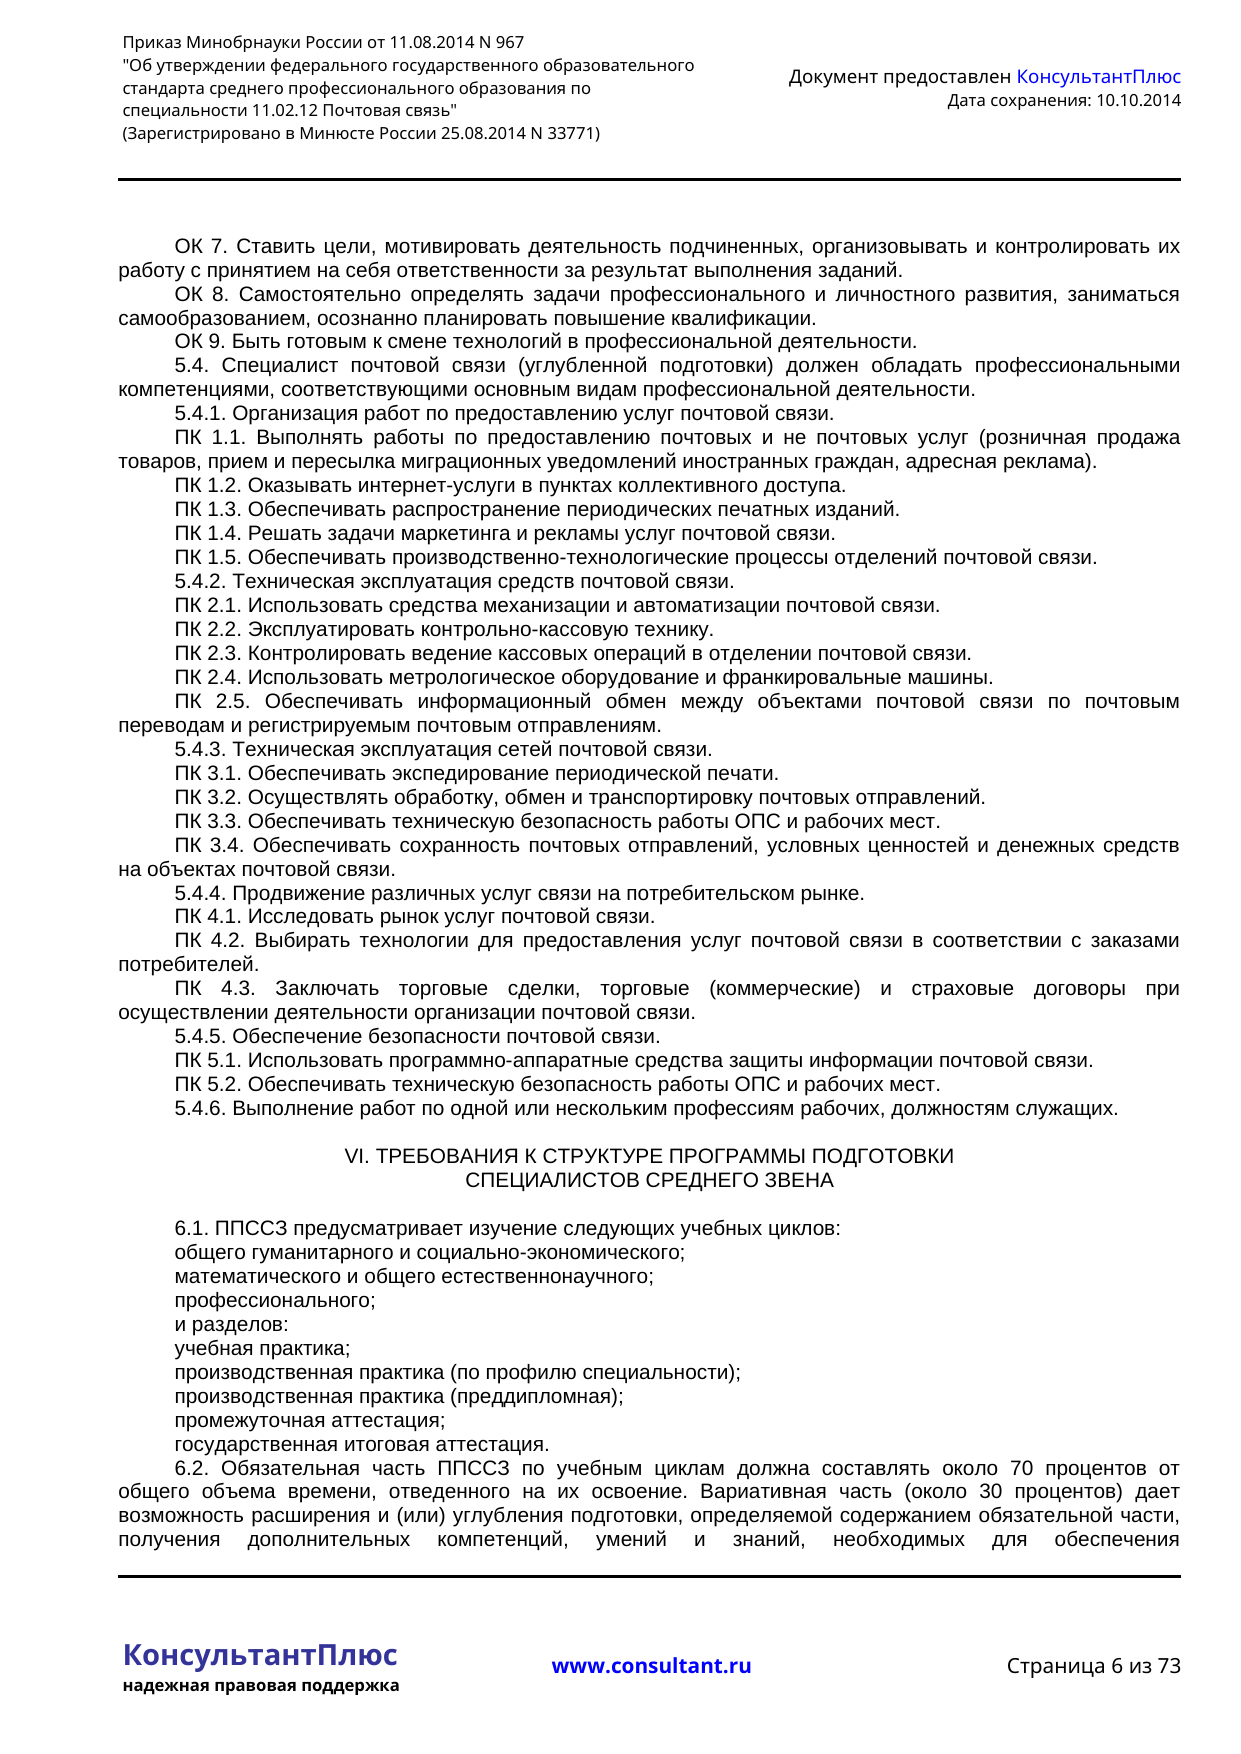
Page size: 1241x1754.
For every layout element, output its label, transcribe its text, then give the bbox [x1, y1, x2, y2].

text 5.4.6. Выполнение работ по одной или нескольким профессиям рабочих, должностям служащих. [118, 1096, 1181, 1120]
text профессионального; [118, 1288, 1181, 1312]
text ПК 1.3. Обеспечивать распространение периодических печатных изданий. [118, 497, 1181, 521]
text 5.4.4. Продвижение различных услуг связи на потребительском рынке. [118, 880, 1181, 904]
text государственная итоговая аттестация. [118, 1431, 1181, 1455]
text ПК 5.2. Обеспечивать техническую безопасность работы ОПС и рабочих мест. [118, 1072, 1181, 1096]
text ОК 7. Ставить цели, мотивировать деятельность подчиненных, организовывать и контролировать их работу с принятием на себя ответственности за результат выполнения заданий. [118, 233, 1181, 281]
text математического и общего естественнонаучного; [118, 1264, 1181, 1288]
text ПК 1.2. Оказывать интернет-услуги в пунктах коллективного доступа. [118, 473, 1181, 497]
text ПК 1.1. Выполнять работы по предоставлению почтовых и не почтовых услуг (розничная продажа товаров, прием и пересылка миграционных уведомлений иностранных граждан, адресная реклама). [118, 425, 1181, 473]
text ПК 3.1. Обеспечивать экспедирование периодической печати. [118, 761, 1181, 784]
text ПК 2.4. Использовать метрологическое оборудование и франкировальные машины. [118, 665, 1181, 689]
text ПК 2.5. Обеспечивать информационный обмен между объектами почтовой связи по почтовым переводам и регистрируемым почтовым отправлениям. [118, 689, 1181, 737]
text ОК 9. Быть готовым к смене технологий в профессиональной деятельности. [118, 329, 1181, 353]
text ОК 8. Самостоятельно определять задачи профессионального и личностного развития, заниматься самообразованием, осознанно планировать повышение квалификации. [118, 281, 1181, 329]
text ПК 1.5. Обеспечивать производственно-технологические процессы отделений почтовой связи. [118, 545, 1181, 569]
text ПК 1.4. Решать задачи маркетинга и рекламы услуг почтовой связи. [118, 521, 1181, 545]
text ПК 5.1. Использовать программно-аппаратные средства защиты информации почтовой связи. [118, 1048, 1181, 1072]
text ПК 4.3. Заключать торговые сделки, торговые (коммерческие) и страховые договоры при осуществлении деятельности организации почтовой связи. [118, 976, 1181, 1024]
text 5.4.2. Техническая эксплуатация средств почтовой связи. [118, 569, 1181, 593]
text ПК 3.2. Осуществлять обработку, обмен и транспортировку почтовых отправлений. [118, 784, 1181, 808]
text промежуточная аттестация; [118, 1407, 1181, 1431]
text ПК 2.3. Контролировать ведение кассовых операций в отделении почтовой связи. [118, 641, 1181, 665]
text ПК 2.2. Эксплуатировать контрольно-кассовую технику. [118, 617, 1181, 641]
text общего гуманитарного и социально-экономического; [118, 1240, 1181, 1264]
text ПК 3.4. Обеспечивать сохранность почтовых отправлений, условных ценностей и денежных средств на объектах почтовой связи. [118, 832, 1181, 880]
text 5.4. Специалист почтовой связи (углубленной подготовки) должен обладать профессиональными компетенциями, соответствующими основным видам профессиональной деятельности. [118, 353, 1181, 401]
text 5.4.3. Техническая эксплуатация сетей почтовой связи. [118, 737, 1181, 761]
text ПК 2.1. Использовать средства механизации и автоматизации почтовой связи. [118, 593, 1181, 617]
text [118, 1455, 1181, 1551]
text 5.4.5. Обеспечение безопасности почтовой связи. [118, 1024, 1181, 1048]
text 6.1. ППССЗ предусматривает изучение следующих учебных циклов: [118, 1216, 1181, 1240]
text производственная практика (преддипломная); [118, 1383, 1181, 1407]
text производственная практика (по профилю специальности); [118, 1359, 1181, 1383]
text СПЕЦИАЛИСТОВ СРЕДНЕГО ЗВЕНА [118, 1168, 1181, 1192]
text учебная практика; [118, 1336, 1181, 1359]
text ПК 4.2. Выбирать технологии для предоставления услуг почтовой связи в соответствии с заказами потребителей. [118, 928, 1181, 976]
text VI. ТРЕБОВАНИЯ К СТРУКТУРЕ ПРОГРАММЫ ПОДГОТОВКИ [118, 1144, 1181, 1168]
text ПК 3.3. Обеспечивать техническую безопасность работы ОПС и рабочих мест. [118, 808, 1181, 832]
text и разделов: [118, 1312, 1181, 1336]
text ПК 4.1. Исследовать рынок услуг почтовой связи. [118, 904, 1181, 928]
text 5.4.1. Организация работ по предоставлению услуг почтовой связи. [118, 401, 1181, 425]
